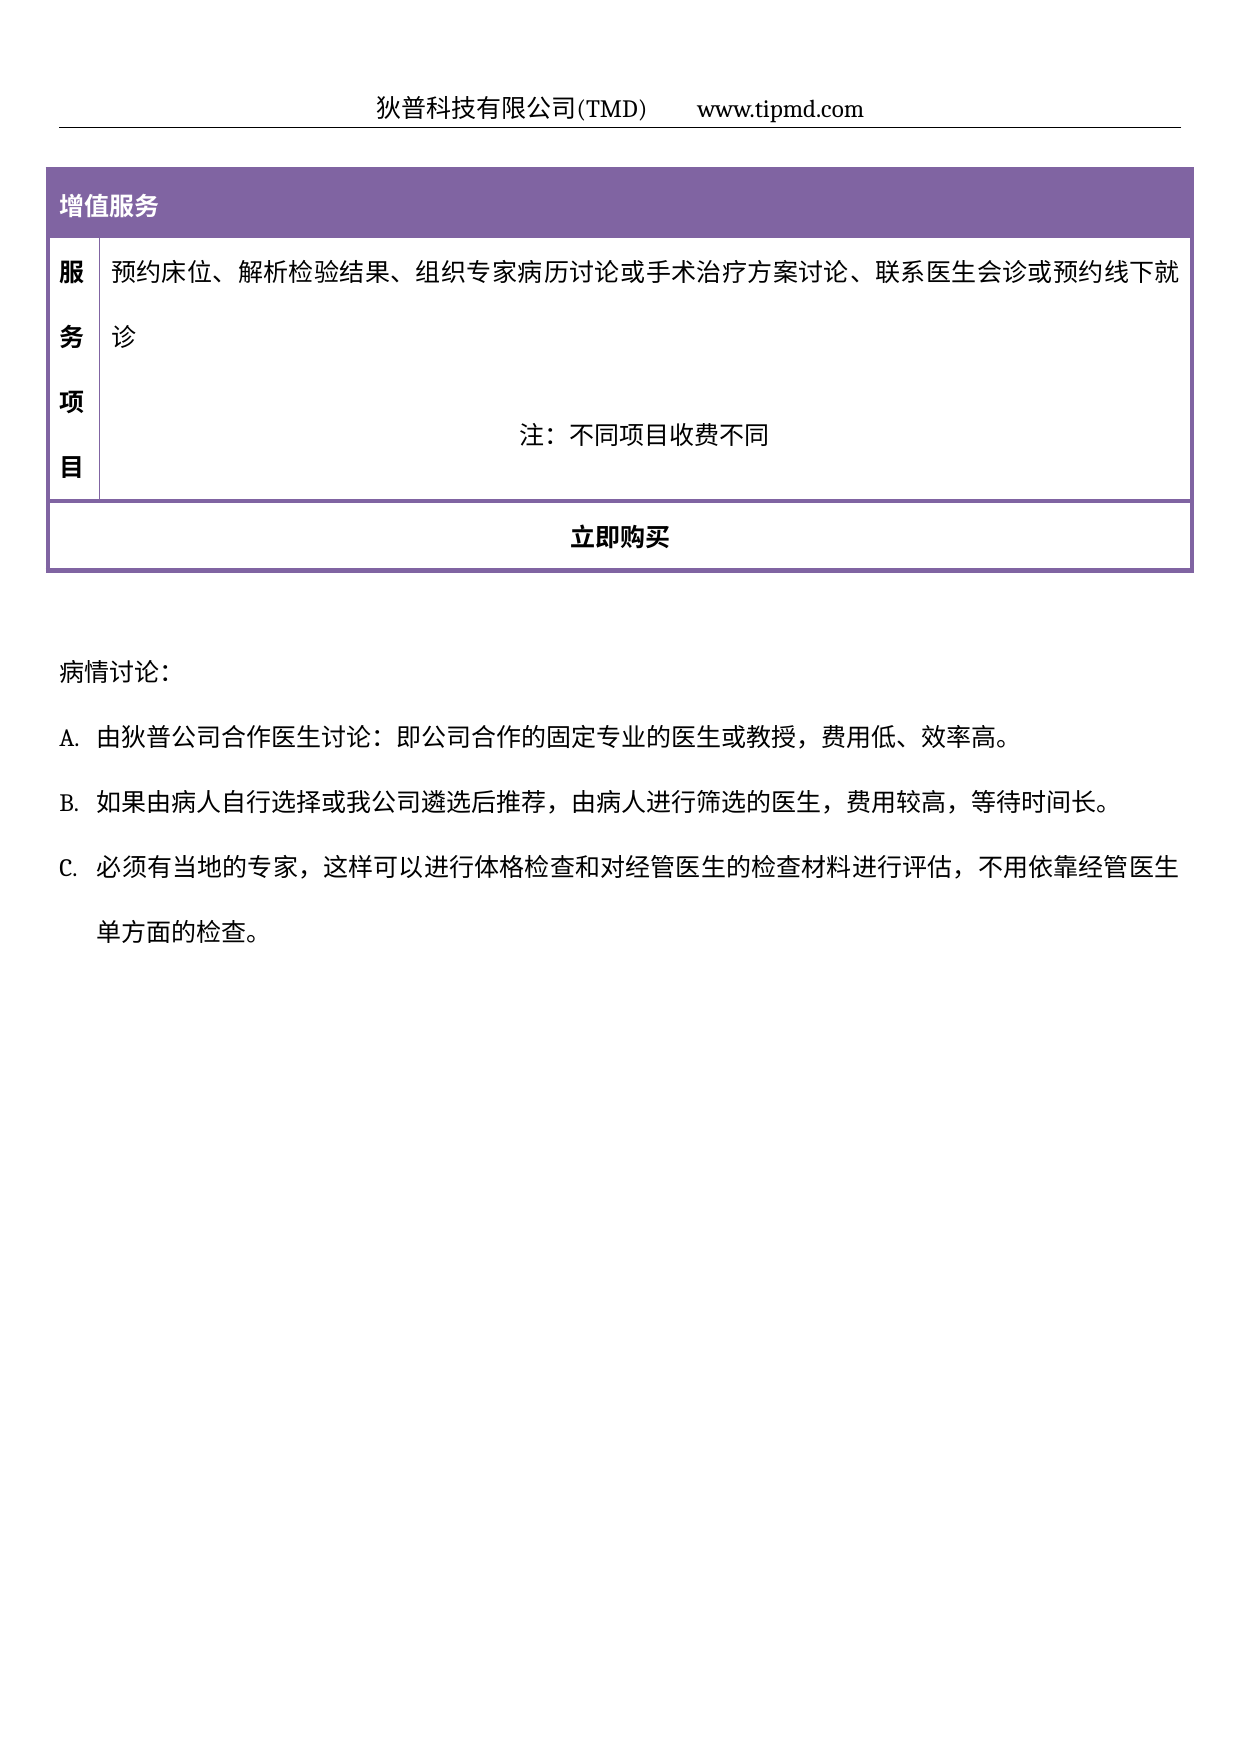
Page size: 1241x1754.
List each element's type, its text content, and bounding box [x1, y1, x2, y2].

table_cell 服务项目 [50, 238, 99, 498]
table_cell 预约床位、解析检验结果、组织专家病历讨论或手术治疗方案讨论、联系医生会诊或预约线下就诊 注： 不同项目收费不同 [100, 238, 1190, 498]
text 病情讨论： [59, 638, 1181, 703]
list 必须有当地的专家，这样可以进行体格检查和对经管医生的检查材料进行评估，不用依靠经管医生单方面的检查。 [59, 833, 1181, 963]
list 由狄普公司合作医生讨论：即公司合作的固定专业的医生或教授，费用低、效率高。 [59, 703, 1181, 768]
list 如果由病人自行选择或我公司遴选后推荐，由病人进行筛选的医生，费用较高，等待时间长。 [59, 768, 1181, 833]
table_header 增值服务 [50, 172, 1190, 237]
table_cell 立即购买 [50, 503, 1190, 568]
